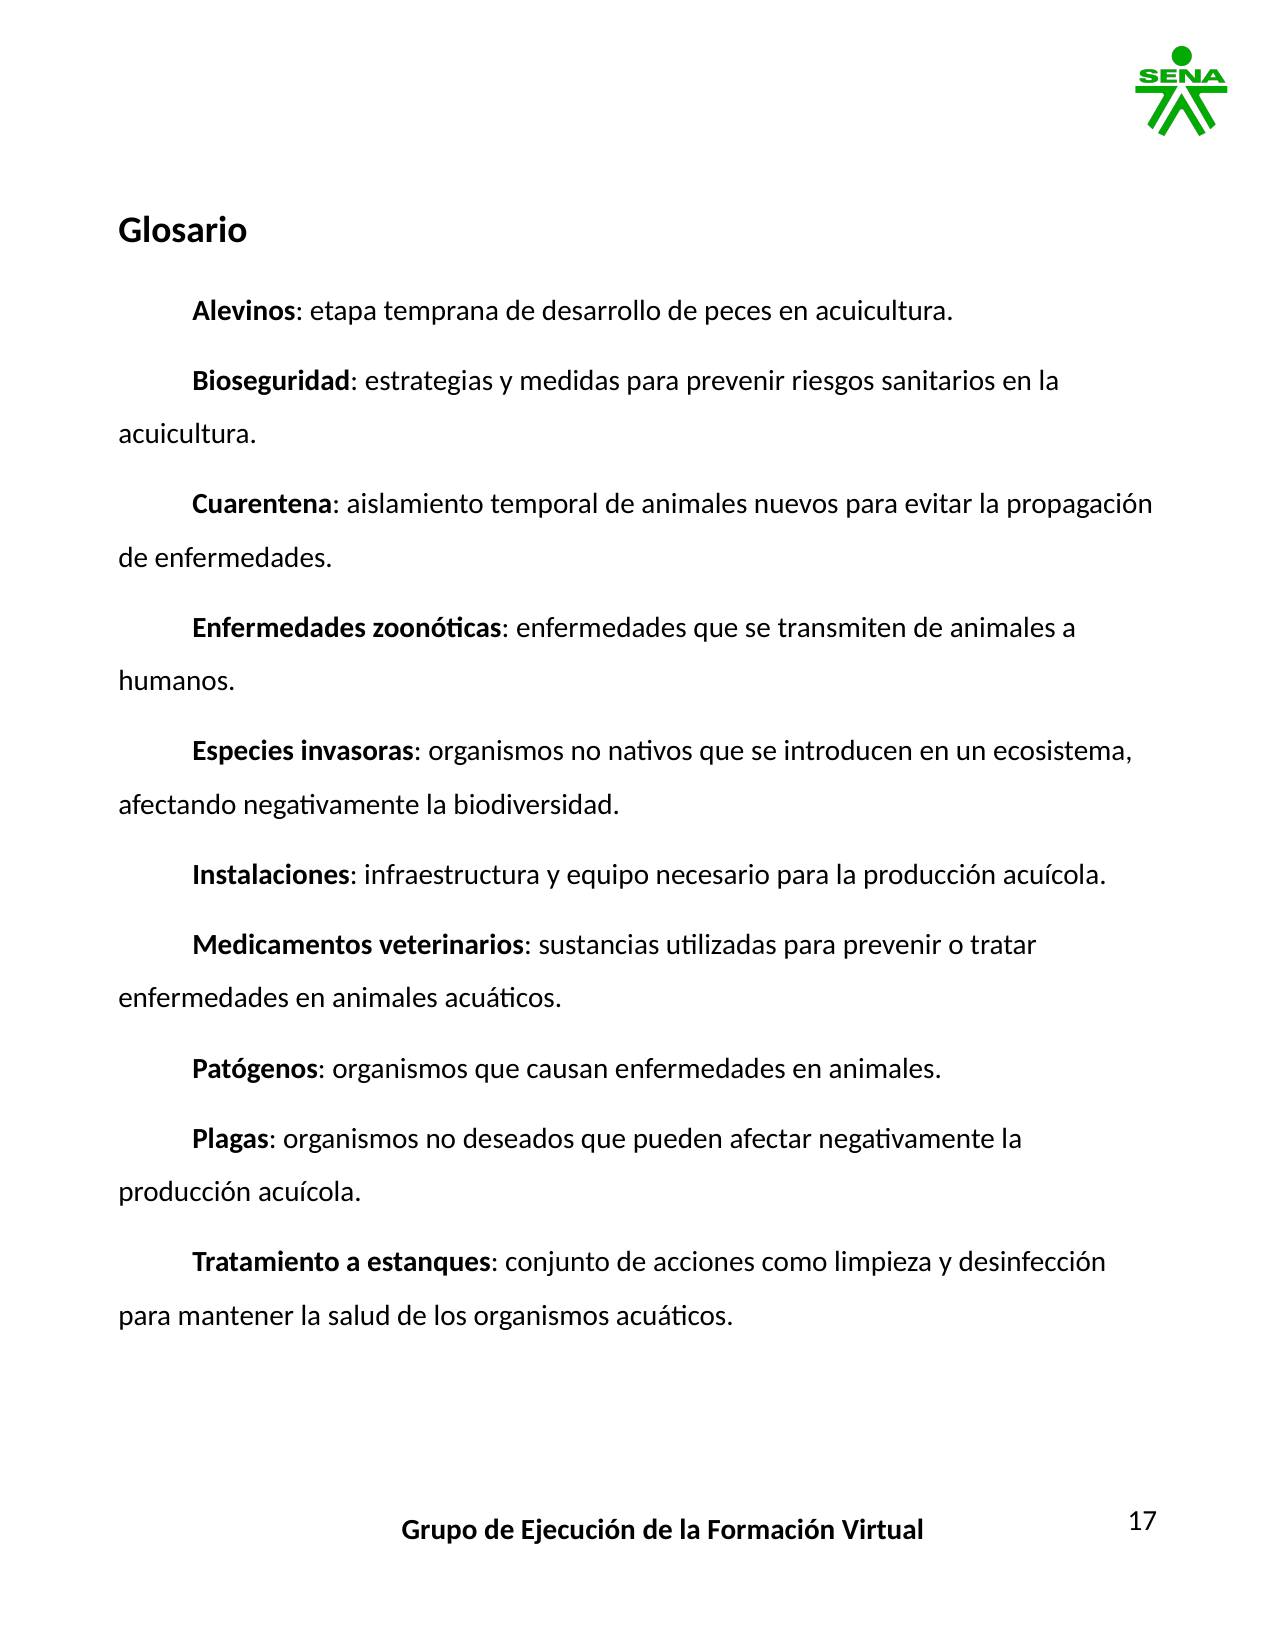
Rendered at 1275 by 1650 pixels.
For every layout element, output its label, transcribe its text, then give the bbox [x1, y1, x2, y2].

text Bioseguridad: estrategias y medidas para prevenir riesgos sanitarios en la acuicultura. [118, 362, 1157, 451]
text Patógenos: organismos que causan enfermedades en animales. [118, 1050, 1157, 1085]
text Alevinos: etapa temprana de desarrollo de peces en acuicultura. [118, 292, 1157, 327]
text Especies invasoras: organismos no nativos que se introducen en un ecosistema, afectando negativamente la biodiversidad. [118, 732, 1157, 822]
picture [1135, 46, 1228, 136]
text Plagas: organismos no deseados que pueden afectar negativamente la producción acuícola. [118, 1120, 1157, 1209]
text Cuarentena: aislamiento temporal de animales nuevos para evitar la propagación de enfermedades. [118, 485, 1157, 574]
text Instalaciones: infraestructura y equipo necesario para la producción acuícola. [118, 856, 1157, 892]
text Enfermedades zoonóticas: enfermedades que se transmiten de animales a humanos. [118, 609, 1157, 698]
text Glosario [118, 206, 1157, 252]
text Tratamiento a estanques: conjunto de acciones como limpieza y desinfección para mantener la salud de los organismos acuáticos. [118, 1243, 1157, 1332]
text Medicamentos veterinarios: sustancias utilizadas para prevenir o tratar enfermedades en animales acuáticos. [118, 926, 1157, 1015]
